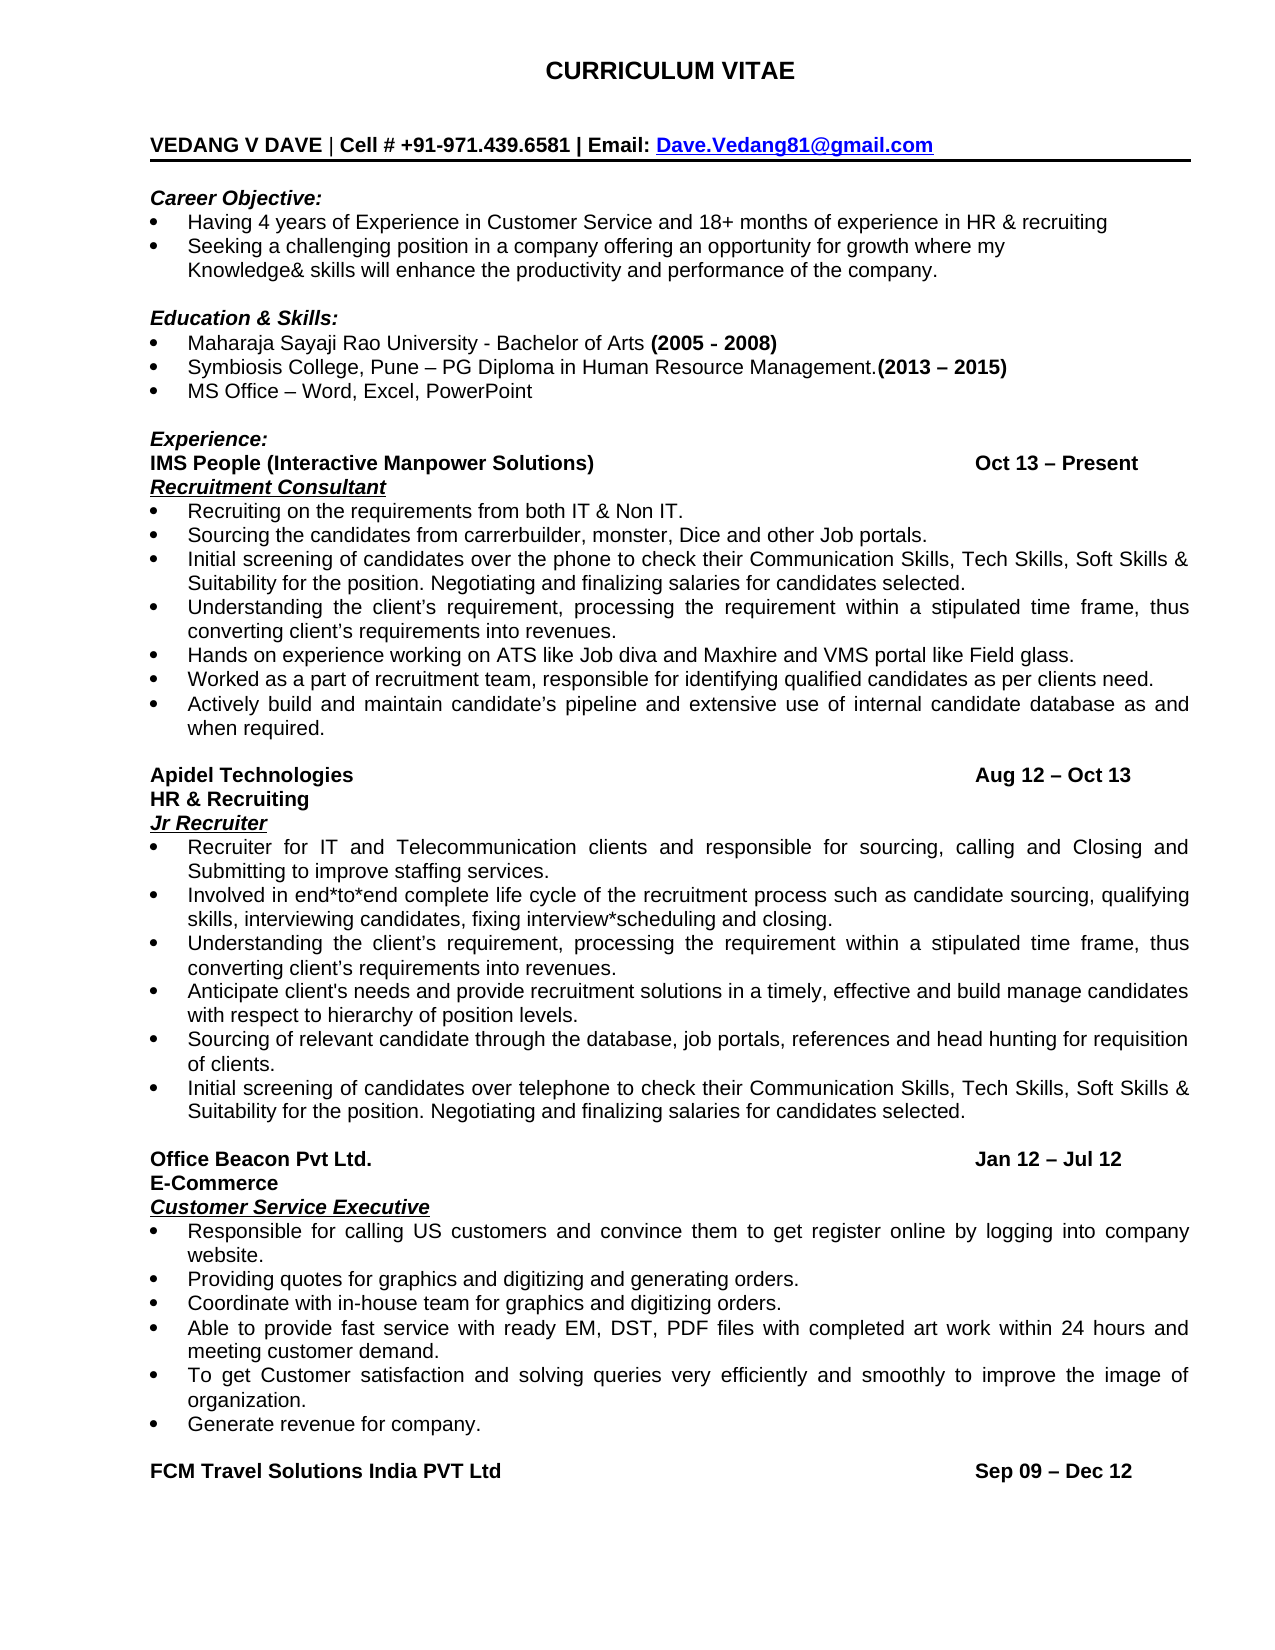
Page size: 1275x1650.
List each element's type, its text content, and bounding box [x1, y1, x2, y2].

text Jr Recruiter [150, 811, 1191, 835]
list Generate revenue for company. [150, 1411, 1191, 1435]
list Understanding the client’s requirement, processing the requirement within a stipulated time frame, thus converting client’s requirements into revenues. [150, 931, 1191, 979]
list Worked as a part of recruitment team, responsible for identifying qualified candidates as per clients need. [150, 667, 1191, 691]
text Career Objective: [150, 186, 1191, 210]
text Recruitment Consultant [150, 475, 1191, 499]
text E-Commerce [150, 1171, 1191, 1195]
list Having 4 years of Experience in Customer Service and 18+ months of experience in HR & recruiting [150, 210, 1191, 234]
list Anticipate client's needs and provide recruitment solutions in a timely, effective and build manage candidates with respect to hierarchy of position levels. [150, 979, 1191, 1027]
list Recruiting on the requirements from both IT & Non IT. [150, 499, 1191, 523]
list To get Customer satisfaction and solving queries very efficiently and smoothly to improve the image of organization. [150, 1363, 1191, 1411]
text HR & Recruiting [150, 787, 1191, 811]
list Responsible for calling US customers and convince them to get register online by logging into company website. [150, 1219, 1191, 1267]
list Hands on experience working on ATS like Job diva and Maxhire and VMS portal like Field glass. [150, 643, 1191, 667]
list MS Office – Word, Excel, PowerPoint [150, 379, 1191, 403]
list Sourcing of relevant candidate through the database, job portals, references and head hunting for requisition of clients. [150, 1027, 1191, 1075]
text Customer Service Executive [150, 1195, 1191, 1219]
list Symbiosis College, Pune – PG Diploma in Human Resource Management.(2013 – 2015) [150, 355, 1191, 379]
list Able to provide fast service with ready EM, DST, PDF files with completed art work within 24 hours and meeting customer demand. [150, 1315, 1191, 1363]
text IMS People (Interactive Manpower Solutions) Oct 13 – Present [150, 451, 1191, 475]
list Providing quotes for graphics and digitizing and generating orders. [150, 1267, 1191, 1291]
list Involved in end*to*end complete life cycle of the recruitment process such as candidate sourcing, qualifying skills, interviewing candidates, fixing interview*scheduling and closing. [150, 883, 1191, 931]
list Initial screening of candidates over telephone to check their Communication Skills, Tech Skills, Soft Skills & Suitability for the position. Negotiating and finalizing salaries for candidates selected. [150, 1075, 1191, 1123]
text VEDANG V DAVE | Cell # +91-971.439.6581 | Email: Dave.Vedang81@gmail.com [150, 133, 1191, 159]
text CURRICULUM VITAE [150, 56, 1191, 85]
list Actively build and maintain candidate’s pipeline and extensive use of internal candidate database as and when required. [150, 691, 1191, 739]
list Maharaja Sayaji Rao University - Bachelor of Arts (2005 - 2008) [150, 330, 1191, 355]
list Coordinate with in-house team for graphics and digitizing orders. [150, 1291, 1191, 1315]
list Sourcing the candidates from carrerbuilder, monster, Dice and other Job portals. [150, 523, 1191, 547]
text Apidel Technologies Aug 12 – Oct 13 [150, 763, 1191, 787]
text FCM Travel Solutions India PVT Ltd Sep 09 – Dec 12 [150, 1459, 1191, 1483]
list Seeking a challenging position in a company offering an opportunity for growth where my [150, 234, 1191, 258]
text Knowledge& skills will enhance the productivity and performance of the company. [187, 258, 1191, 282]
list Initial screening of candidates over the phone to check their Communication Skills, Tech Skills, Soft Skills & Suitability for the position. Negotiating and finalizing salaries for candidates selected. [150, 547, 1191, 595]
list Understanding the client’s requirement, processing the requirement within a stipulated time frame, thus converting client’s requirements into revenues. [150, 595, 1191, 643]
text Education & Skills: [150, 306, 1191, 330]
text Experience: [150, 427, 1191, 451]
text Office Beacon Pvt Ltd. Jan 12 – Jul 12 [150, 1147, 1191, 1171]
list Recruiter for IT and Telecommunication clients and responsible for sourcing, calling and Closing and Submitting to improve staffing services. [150, 835, 1191, 883]
